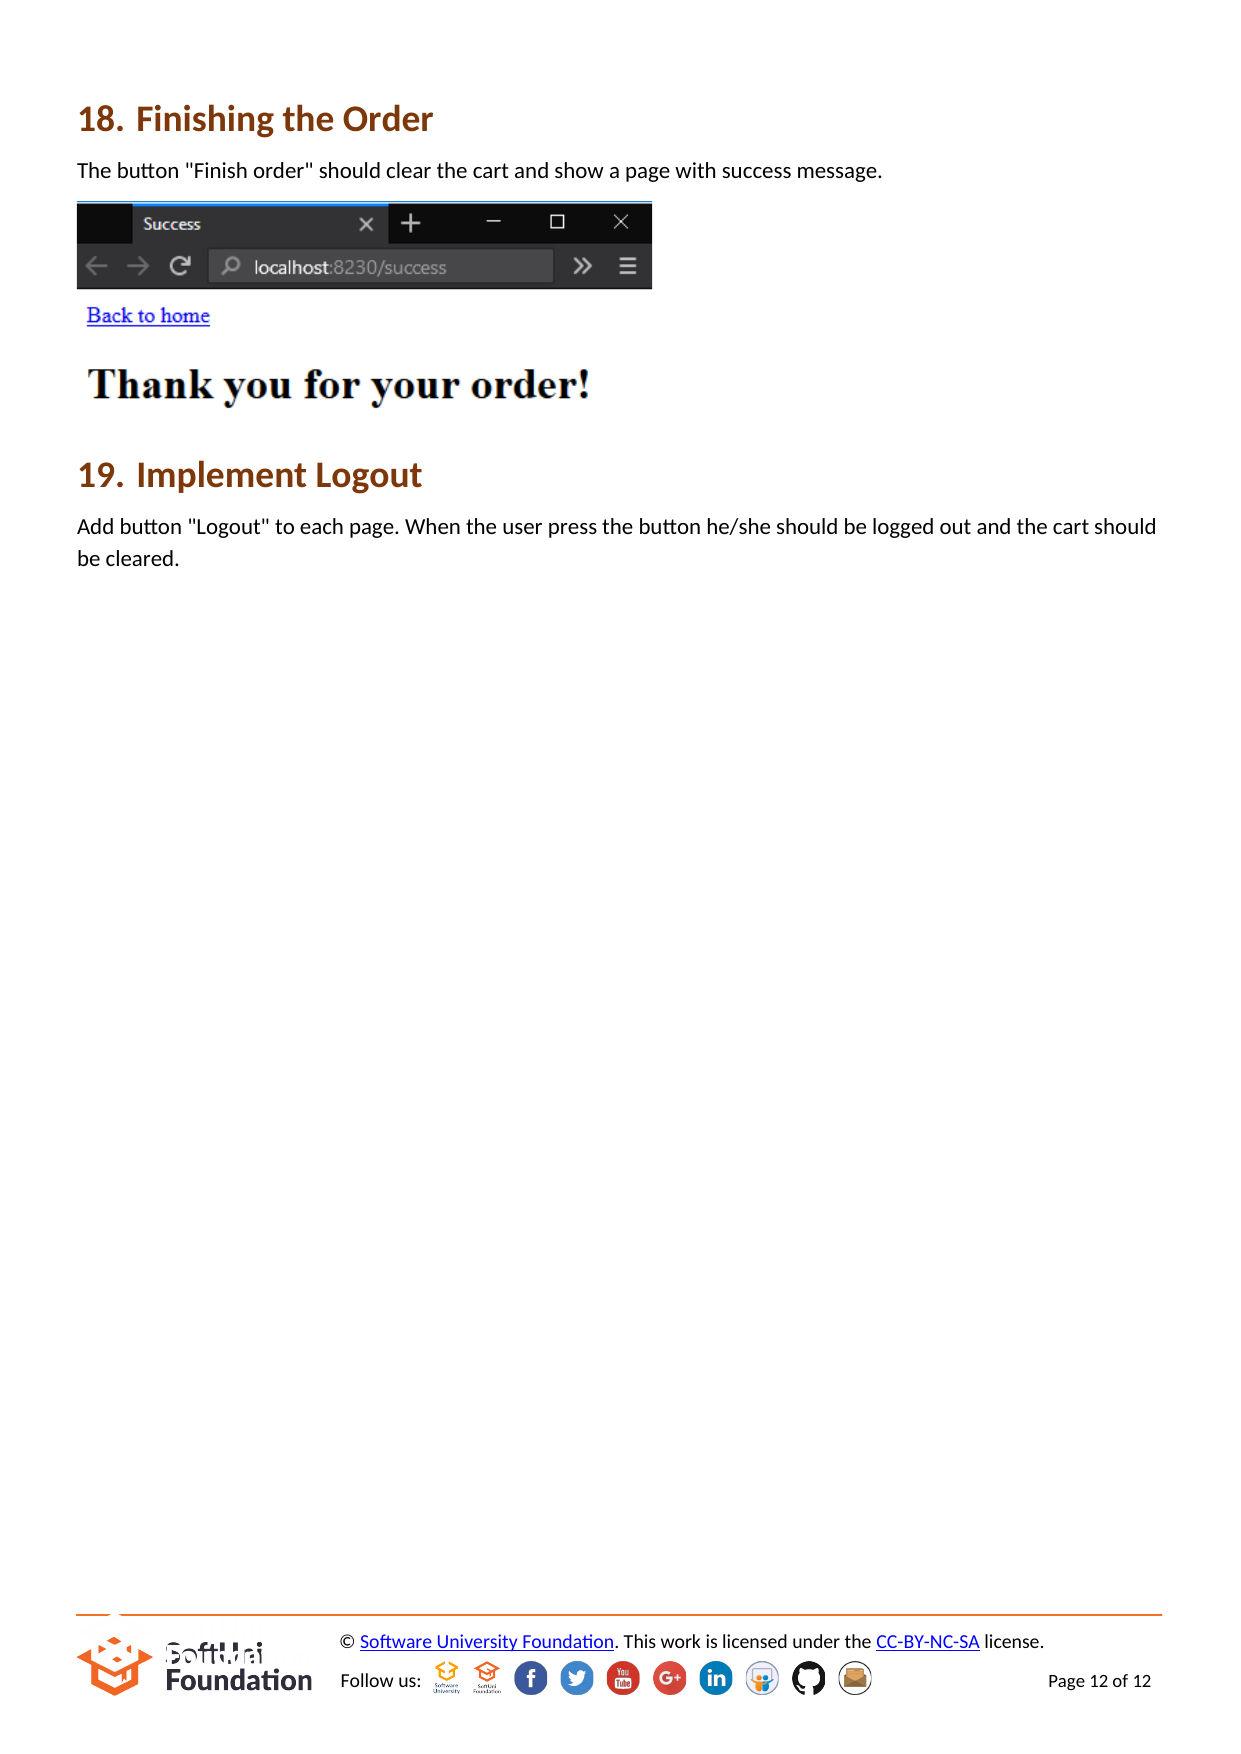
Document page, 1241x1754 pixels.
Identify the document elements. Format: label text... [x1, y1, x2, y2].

picture [514, 1661, 548, 1695]
picture [745, 1661, 779, 1695]
picture [433, 1661, 460, 1695]
picture [792, 1661, 825, 1695]
picture [699, 1661, 709, 1671]
subtitle Finishing the Order [77, 95, 1163, 141]
picture [560, 1661, 594, 1695]
picture [653, 1661, 687, 1695]
picture [76, 201, 653, 427]
picture [723, 1661, 733, 1671]
picture [606, 1661, 640, 1695]
text Add button "Logout" to each page. When the user press the button he/she should be logged out and the cart should be cleared. [77, 512, 1163, 572]
picture [473, 1661, 501, 1695]
text The button "Finish order" should clear the cart and show a page with success message. [77, 156, 1163, 184]
subtitle Implement Logout [77, 451, 1163, 497]
picture [76, 1612, 312, 1696]
picture [714, 1675, 725, 1685]
picture [723, 1685, 733, 1695]
picture [699, 1685, 709, 1695]
picture [838, 1661, 872, 1695]
